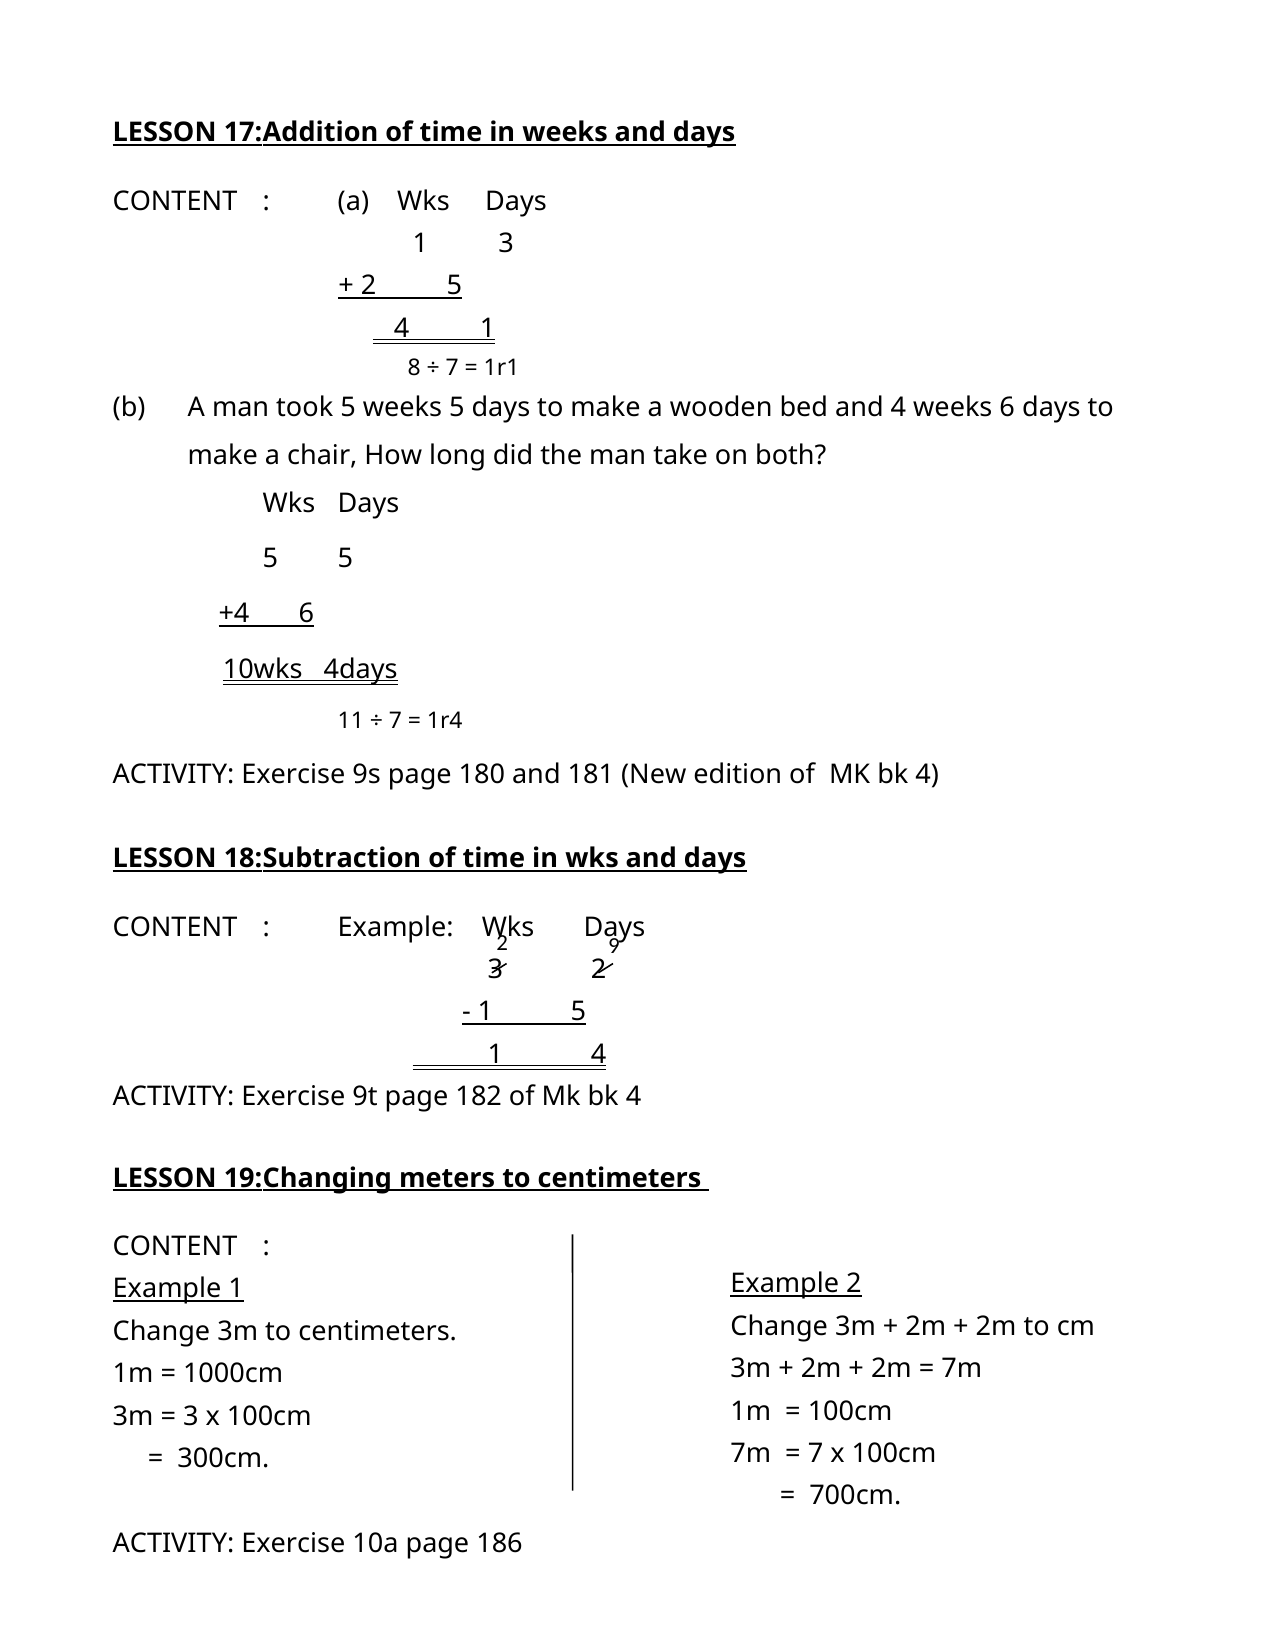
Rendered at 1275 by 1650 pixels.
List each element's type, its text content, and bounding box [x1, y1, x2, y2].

text CONTENT : (a) Wks Days [112, 181, 1153, 218]
text 1m = 1000cm [112, 1354, 571, 1391]
text - 1 5 [112, 992, 1153, 1029]
text 8 ÷ 7 = 1r1 [112, 351, 1153, 382]
text 1 4 [112, 1034, 1153, 1071]
text 3 2 [112, 949, 1153, 986]
text CONTENT : Example: Wks Days [112, 907, 1153, 944]
text LESSON 18: Subtraction of time in wks and days [112, 839, 1153, 876]
text Example 1 [112, 1269, 571, 1306]
text (b) A man took 5 weeks 5 days to make a wooden bed and 4 weeks 6 days to make a chair, How long did the man take on both? [112, 387, 1153, 472]
text 11 ÷ 7 = 1r4 [112, 704, 1153, 736]
text 1 3 [112, 223, 1153, 260]
text +4 6 [112, 594, 1153, 631]
text LESSON 17: Addition of time in weeks and days [112, 112, 1153, 149]
text 3m = 3 x 100cm [574, 1396, 1153, 1433]
text 5 5 [112, 538, 1153, 575]
text 10wks 4days [112, 649, 1153, 686]
text 4 1 [112, 308, 1153, 345]
text ACTIVITY: Exercise 9s page 180 and 181 (New edition of MK bk 4) [112, 754, 1153, 791]
text = 300cm. [574, 1438, 1153, 1475]
text Example 1 [574, 1269, 1153, 1306]
text 3m = 3 x 100cm [112, 1396, 571, 1433]
text Change 3m to centimeters. [112, 1311, 571, 1348]
text CONTENT : [112, 1226, 1153, 1263]
text LESSON 19: Changing meters to centimeters [112, 1158, 1153, 1195]
text = 300cm. [112, 1438, 571, 1475]
text Change 3m to centimeters. [574, 1311, 1153, 1348]
text + 2 5 [112, 266, 1153, 303]
text ACTIVITY: Exercise 10a page 186 [112, 1523, 1153, 1560]
text ACTIVITY: Exercise 9t page 182 of Mk bk 4 [112, 1077, 1153, 1113]
text Wks Days [112, 483, 1153, 520]
text 1m = 1000cm [574, 1354, 1153, 1391]
